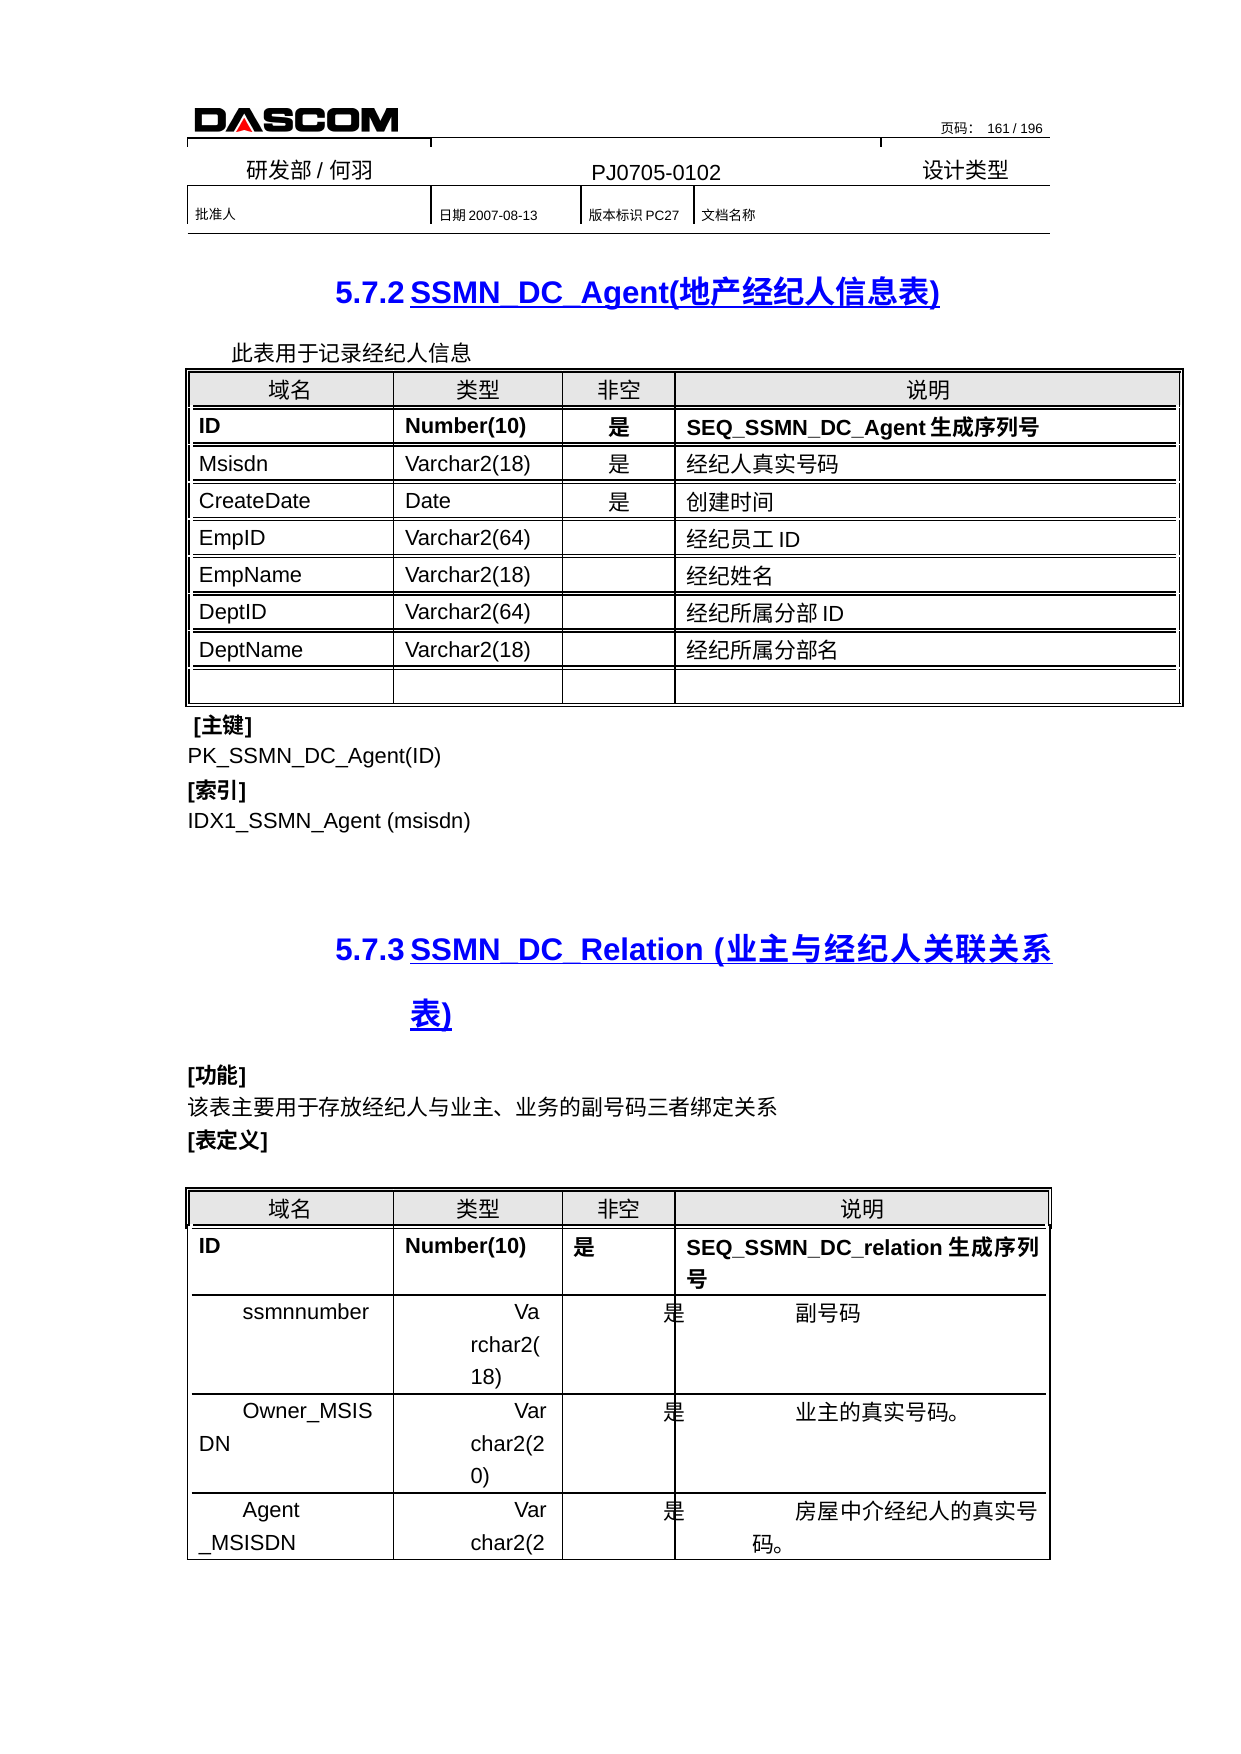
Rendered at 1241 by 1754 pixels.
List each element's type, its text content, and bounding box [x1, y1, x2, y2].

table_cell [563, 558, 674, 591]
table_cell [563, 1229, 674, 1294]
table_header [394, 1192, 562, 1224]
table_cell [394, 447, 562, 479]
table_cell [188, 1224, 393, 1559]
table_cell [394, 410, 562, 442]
subtitle SSMN_DC_Agent(地产经纪人信息表) [335, 258, 1053, 323]
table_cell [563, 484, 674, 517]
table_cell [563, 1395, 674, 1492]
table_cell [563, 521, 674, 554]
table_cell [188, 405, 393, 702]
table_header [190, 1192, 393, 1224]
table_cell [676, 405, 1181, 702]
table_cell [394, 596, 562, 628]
text [功能] [187, 1057, 1053, 1090]
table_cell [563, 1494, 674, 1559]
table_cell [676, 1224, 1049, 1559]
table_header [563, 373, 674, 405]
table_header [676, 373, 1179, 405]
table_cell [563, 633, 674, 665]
text IDX1_SSMN_Agent (msisdn) [187, 805, 1053, 837]
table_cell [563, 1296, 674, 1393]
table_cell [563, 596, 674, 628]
text 该表主要用于存放经纪人与业主、业务的副号码三者绑定关系 [187, 1090, 1053, 1122]
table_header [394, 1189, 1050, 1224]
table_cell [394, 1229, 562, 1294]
text [索引] [187, 772, 1053, 805]
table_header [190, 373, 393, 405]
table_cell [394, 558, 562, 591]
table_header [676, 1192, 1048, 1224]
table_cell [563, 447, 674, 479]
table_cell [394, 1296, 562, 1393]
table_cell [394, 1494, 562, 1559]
text [主键] [187, 707, 1053, 740]
text PK_SSMN_DC_Agent(ID) [187, 740, 1053, 772]
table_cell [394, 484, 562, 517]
picture [194, 108, 398, 132]
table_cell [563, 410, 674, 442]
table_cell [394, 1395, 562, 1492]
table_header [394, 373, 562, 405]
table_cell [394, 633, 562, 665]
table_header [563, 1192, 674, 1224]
subtitle SSMN_DC_Relation (业主与经纪人关联关系表) [335, 915, 1053, 1045]
text 此表用于记录经纪人信息 [187, 335, 1053, 368]
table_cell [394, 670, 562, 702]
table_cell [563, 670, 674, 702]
text [表定义] [187, 1122, 1053, 1155]
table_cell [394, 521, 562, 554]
